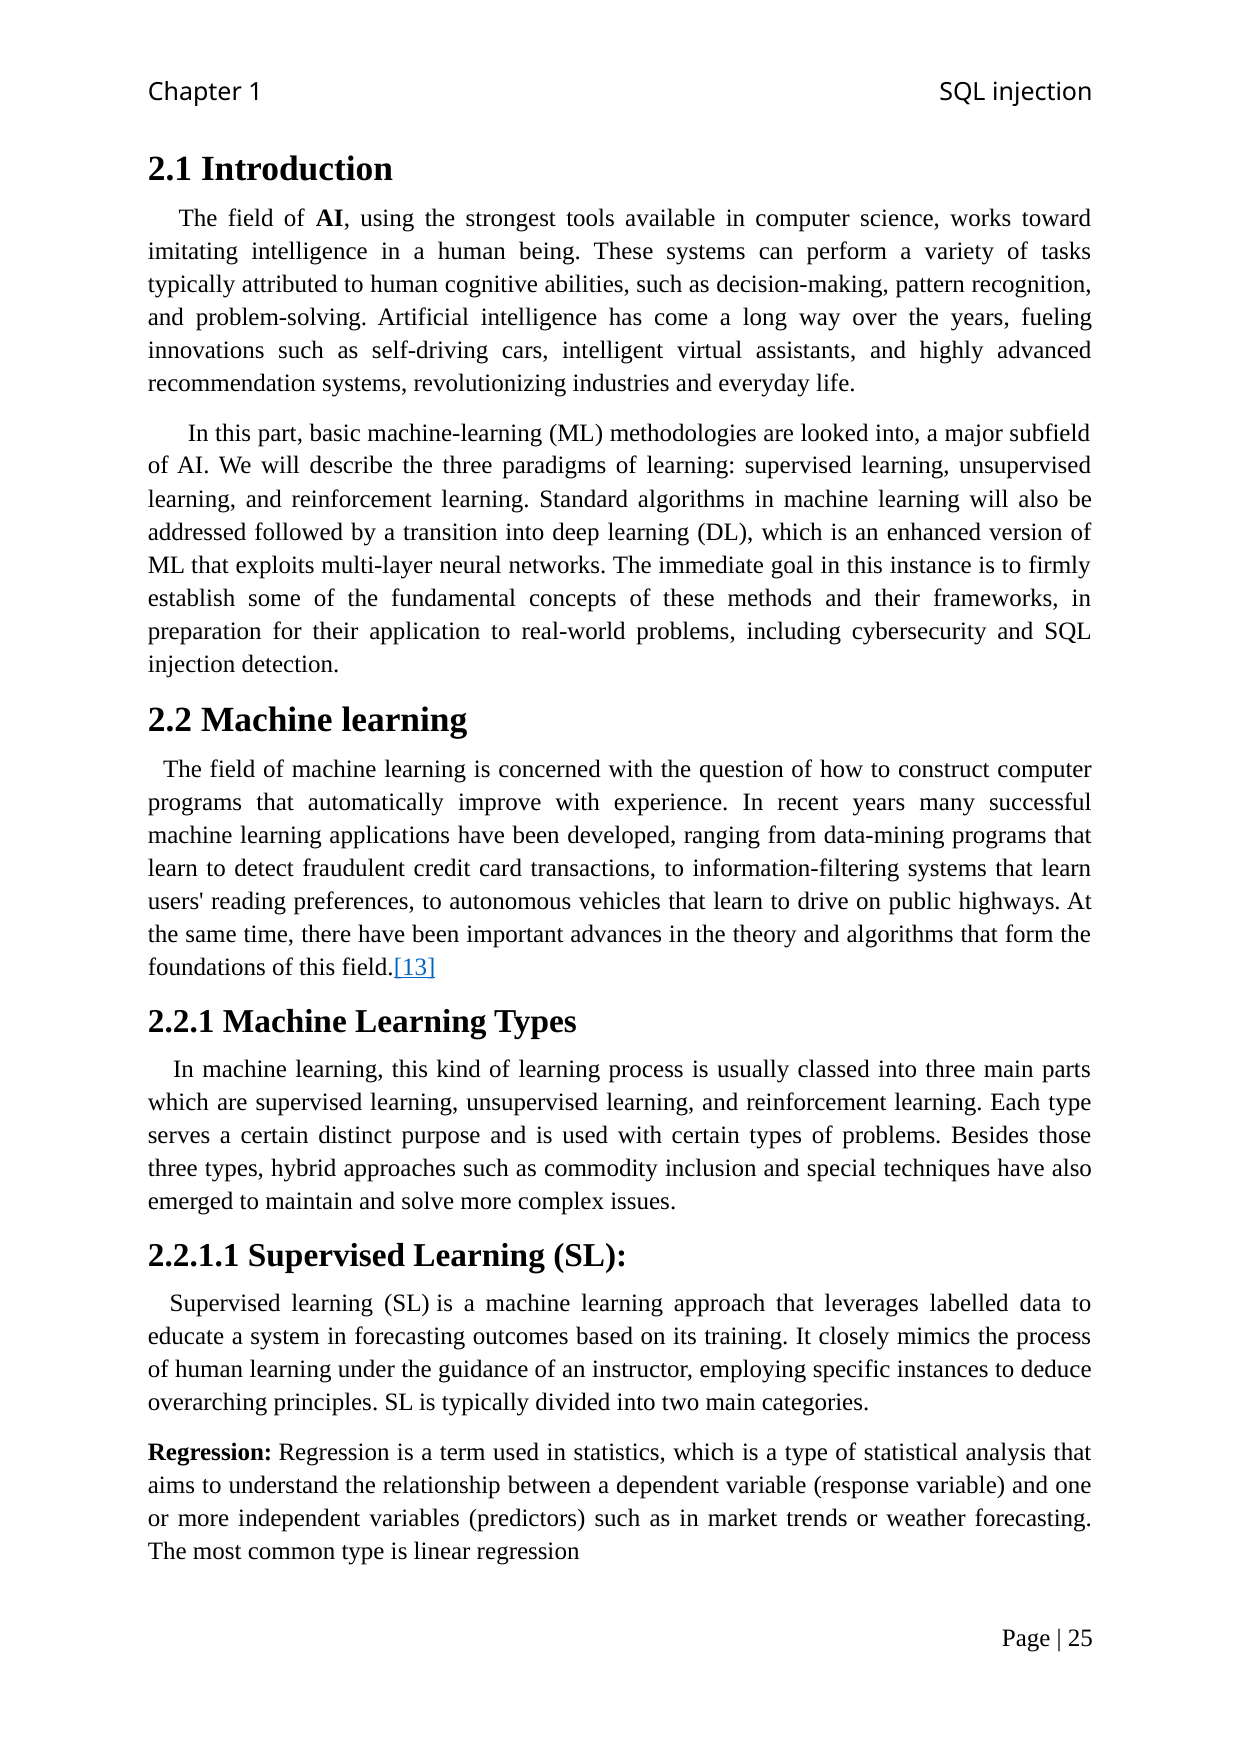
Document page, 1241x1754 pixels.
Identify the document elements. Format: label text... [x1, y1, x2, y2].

subtitle 2.2.1 Machine Learning Types [148, 1001, 1093, 1040]
subtitle 2.2.1.1 Supervised Learning (SL): [148, 1236, 1093, 1274]
text Regression: Regression is a term used in statistics, which is a type of statistical analysis that aims to understand the relationship between a dependent variable (response variable) and one or more independent variables (predictors) such as in market trends or weather forecasting. The most common type is linear regression [148, 1437, 1093, 1564]
text In machine learning, this kind of learning process is usually classed into three main parts which are supervised learning, unsupervised learning, and reinforcement learning. Each type serves a certain distinct purpose and is used with certain types of problems. Besides those three types, hybrid approaches such as commodity inclusion and special techniques have also emerged to maintain and solve more complex issues. [148, 1054, 1093, 1215]
text The field of AI, using the strongest tools available in computer science, works toward imitating intelligence in a human being. These systems can perform a variety of tasks typically attributed to human cognitive abilities, such as decision-making, pattern recognition, and problem-solving. Artificial intelligence has come a long way over the years, fueling innovations such as self-driving cars, intelligent virtual assistants, and highly advanced recommendation systems, revolutionizing industries and everyday life. [148, 203, 1093, 397]
text In this part, basic machine-learning (ML) methodologies are looked into, a major subfield of AI. We will describe the three paradigms of learning: supervised learning, unsupervised learning, and reinforcement learning. Standard algorithms in machine learning will also be addressed followed by a transition into deep learning (DL), which is an enhanced version of ML that exploits multi-layer neural networks. The immediate goal in this instance is to firmly establish some of the fundamental concepts of these methods and their frameworks, in preparation for their application to real-world problems, including cybersecurity and SQL injection detection. [148, 418, 1093, 677]
text The field of machine learning is concerned with the question of how to construct computer programs that automatically improve with experience. In recent years many successful machine learning applications have been developed, ranging from data-mining programs that learn to detect fraudulent credit card transactions, to information-filtering systems that learn users' reading preferences, to autonomous vehicles that learn to drive on public highways. At the same time, there have been important advances in the theory and algorithms that form the foundations of this field.[13] [148, 754, 1093, 981]
subtitle 2.2 Machine learning [148, 698, 1093, 739]
text Supervised learning (SL) is a machine learning approach that leverages labelled data to educate a system in forecasting outcomes based on its training. It closely mimics the process of human learning under the guidance of an instructor, employing specific instances to deduce overarching principles. SL is typically divided into two main categories. [148, 1288, 1093, 1416]
subtitle 2.1 Introduction [148, 148, 1093, 188]
